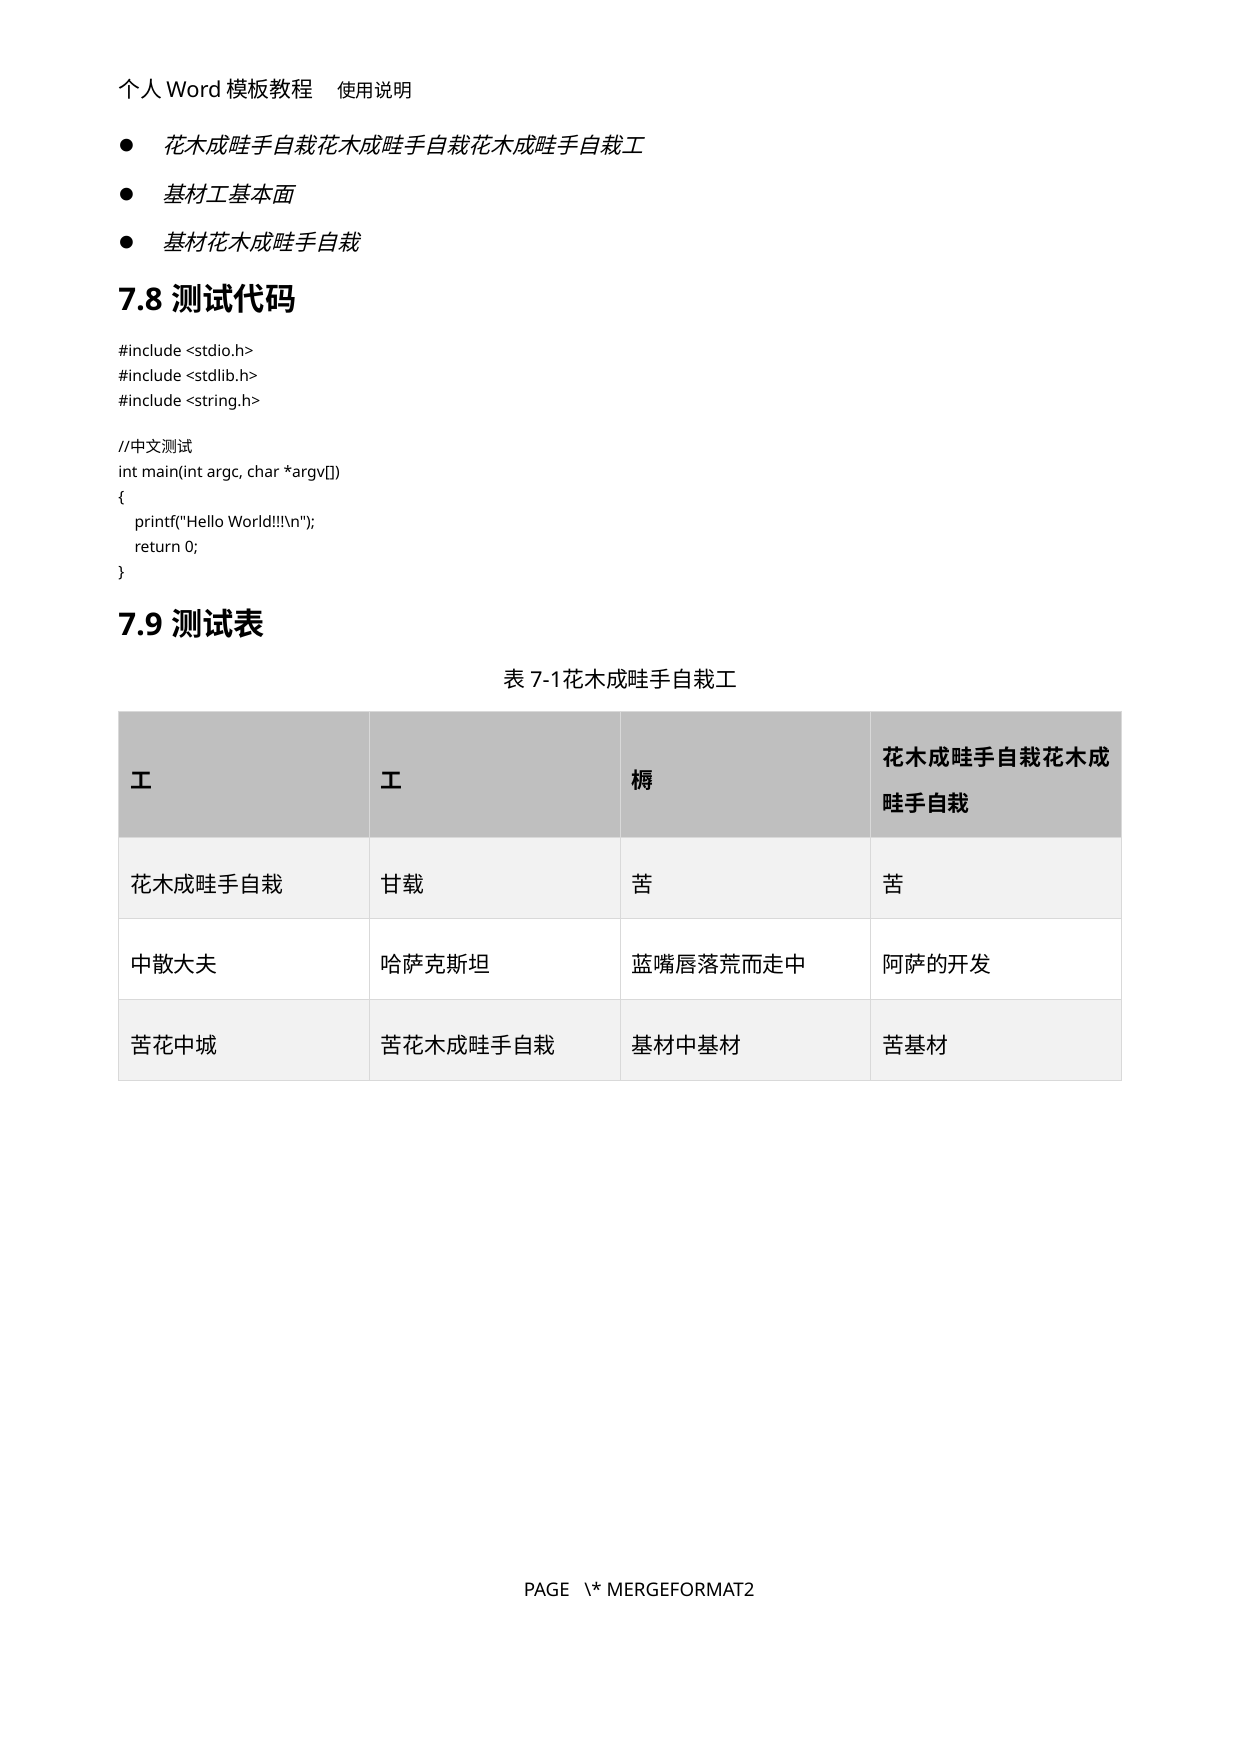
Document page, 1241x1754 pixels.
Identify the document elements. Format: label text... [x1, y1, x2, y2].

table_cell 苦 [621, 838, 870, 918]
text #include <stdlib.h> [118, 361, 1122, 386]
table_header 工 [119, 712, 369, 837]
text } [118, 557, 1122, 582]
text //中文测试 [118, 432, 1122, 457]
table_cell 蓝嘴唇落荒而走中 [621, 919, 870, 999]
text { [118, 482, 1122, 507]
text #include <stdio.h> [118, 336, 1122, 361]
table_cell 苦 [871, 838, 1121, 918]
table_cell 苦基材 [871, 1000, 1121, 1080]
table_cell 苦花木成畦手自栽 [370, 1000, 620, 1080]
table_header 槈 [621, 712, 870, 837]
text #include <string.h> [118, 386, 1122, 411]
text printf("Hello World!!!\n"); [118, 507, 1122, 532]
text return 0; [118, 532, 1122, 557]
list 花木成畦手自栽花木成畦手自栽花木成畦手自栽工 [118, 128, 1122, 159]
list 基材花木成畦手自栽 [118, 225, 1122, 257]
subtitle 测试代码 [118, 274, 1122, 319]
text int main(int argc, char *argv[]) [118, 457, 1122, 482]
table_header 花木成畦手自栽花木成畦手自栽 [871, 712, 1121, 837]
list 基材工基本面 [118, 177, 1122, 208]
table_cell 中散大夫 [119, 919, 369, 999]
table_cell 花木成畦手自栽 [119, 838, 369, 918]
subtitle 测试表 [118, 599, 1122, 645]
table_cell 基材中基材 [621, 1000, 870, 1080]
table_cell 哈萨克斯坦 [370, 919, 620, 999]
table_cell 甘载 [370, 838, 620, 918]
table_cell 苦花中城 [119, 1000, 369, 1080]
table_cell 阿萨的开发 [871, 919, 1121, 999]
table_header 工 [370, 712, 620, 837]
